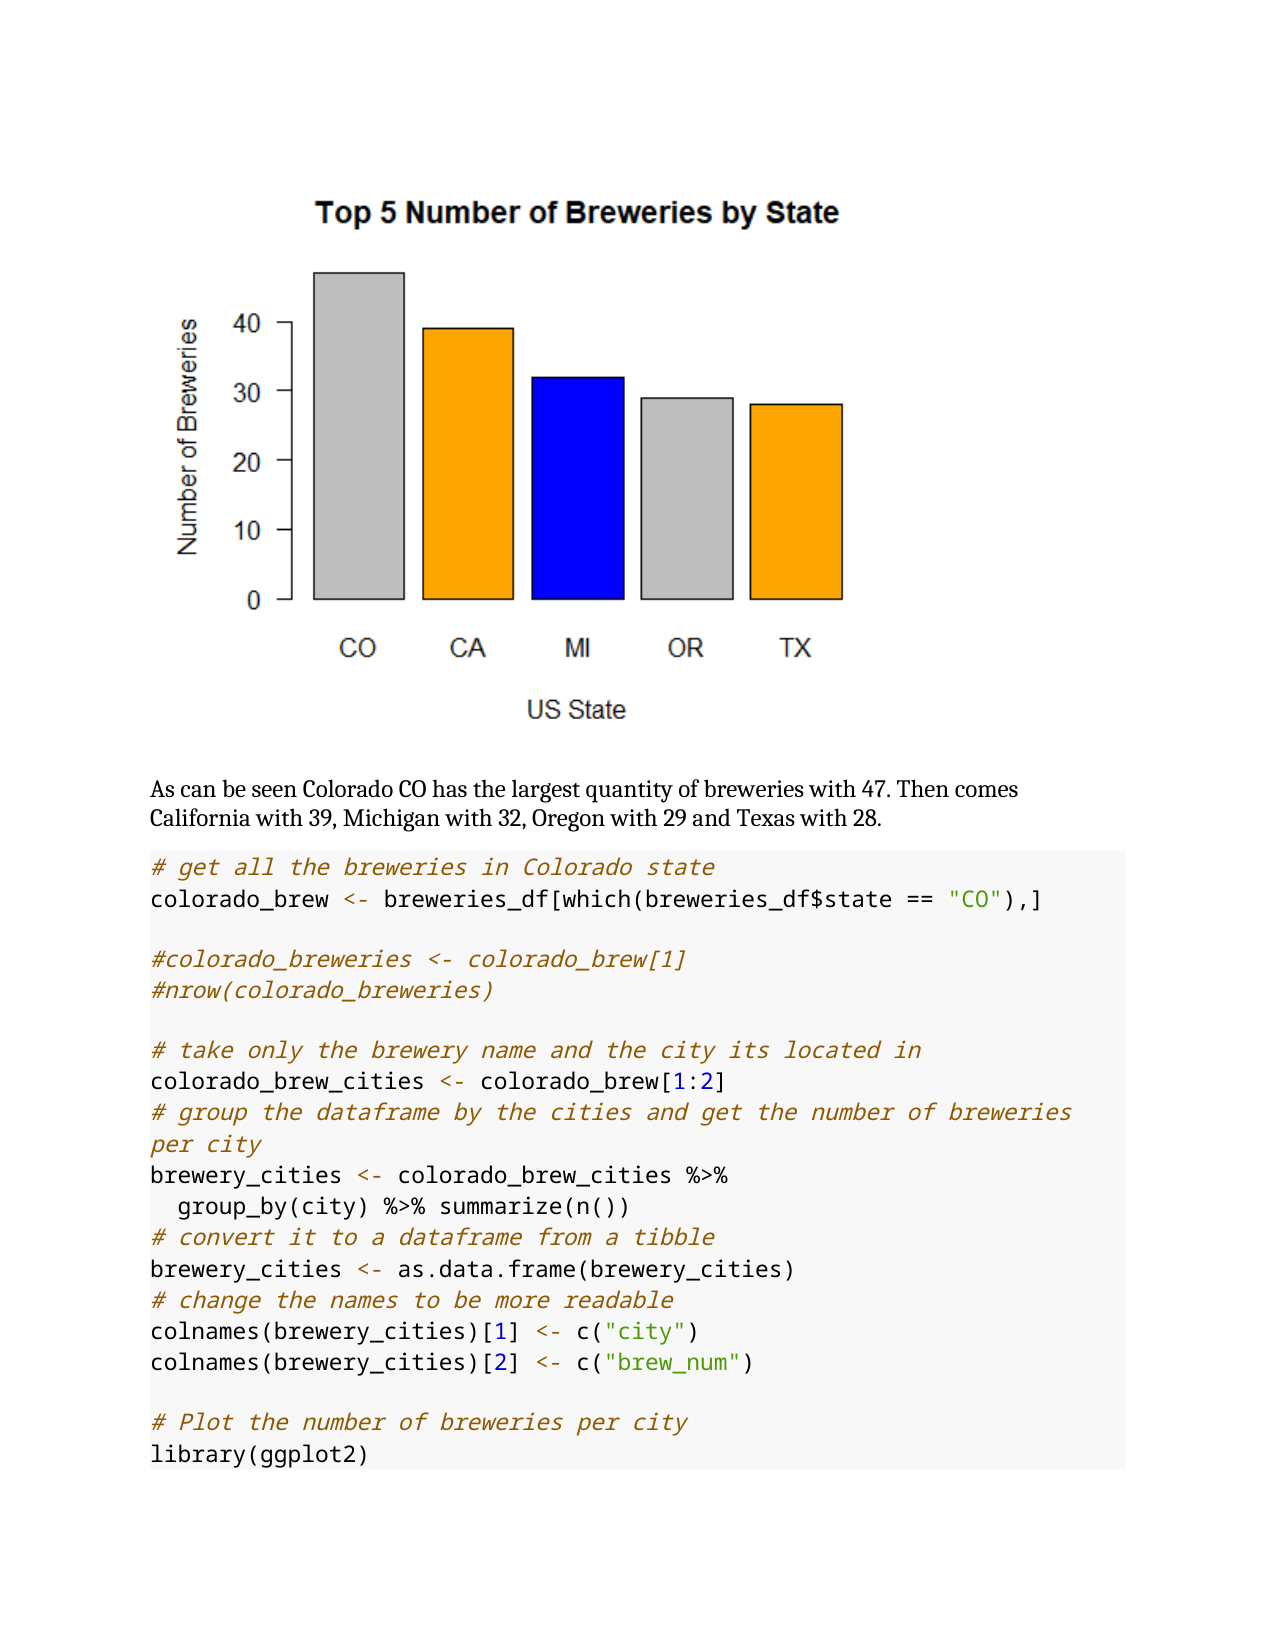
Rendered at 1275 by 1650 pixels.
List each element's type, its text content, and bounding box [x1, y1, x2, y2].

text # get all the breweries in Colorado state colorado_brew <- breweries_df[which(breweries_df$state == "CO"),] #colorado_breweries <- colorado_brew[1] #nrow(colorado_breweries) # take only the brewery name and the city its located in colorado_brew_cities <- colorado_brew[1:2] # group the dataframe by the cities and get the number of breweries per city brewery_cities <- colorado_brew_cities %>% group_by(city) %>% summarize(n()) # convert it to a dataframe from a tibble brewery_cities <- as.data.frame(brewery_cities) # change the names to be more readable colnames(brewery_cities)[1] <- c("city") colnames(brewery_cities)[2] <- c("brew_num") # Plot the number of breweries per city library(ggplot2) [150, 851, 1125, 1469]
text As can be seen Colorado CO has the largest quantity of breweries with 47. Then comes California with 39, Michigan with 32, Oregon with 29 and Texas with 28. [150, 775, 1125, 833]
picture [168, 150, 927, 757]
